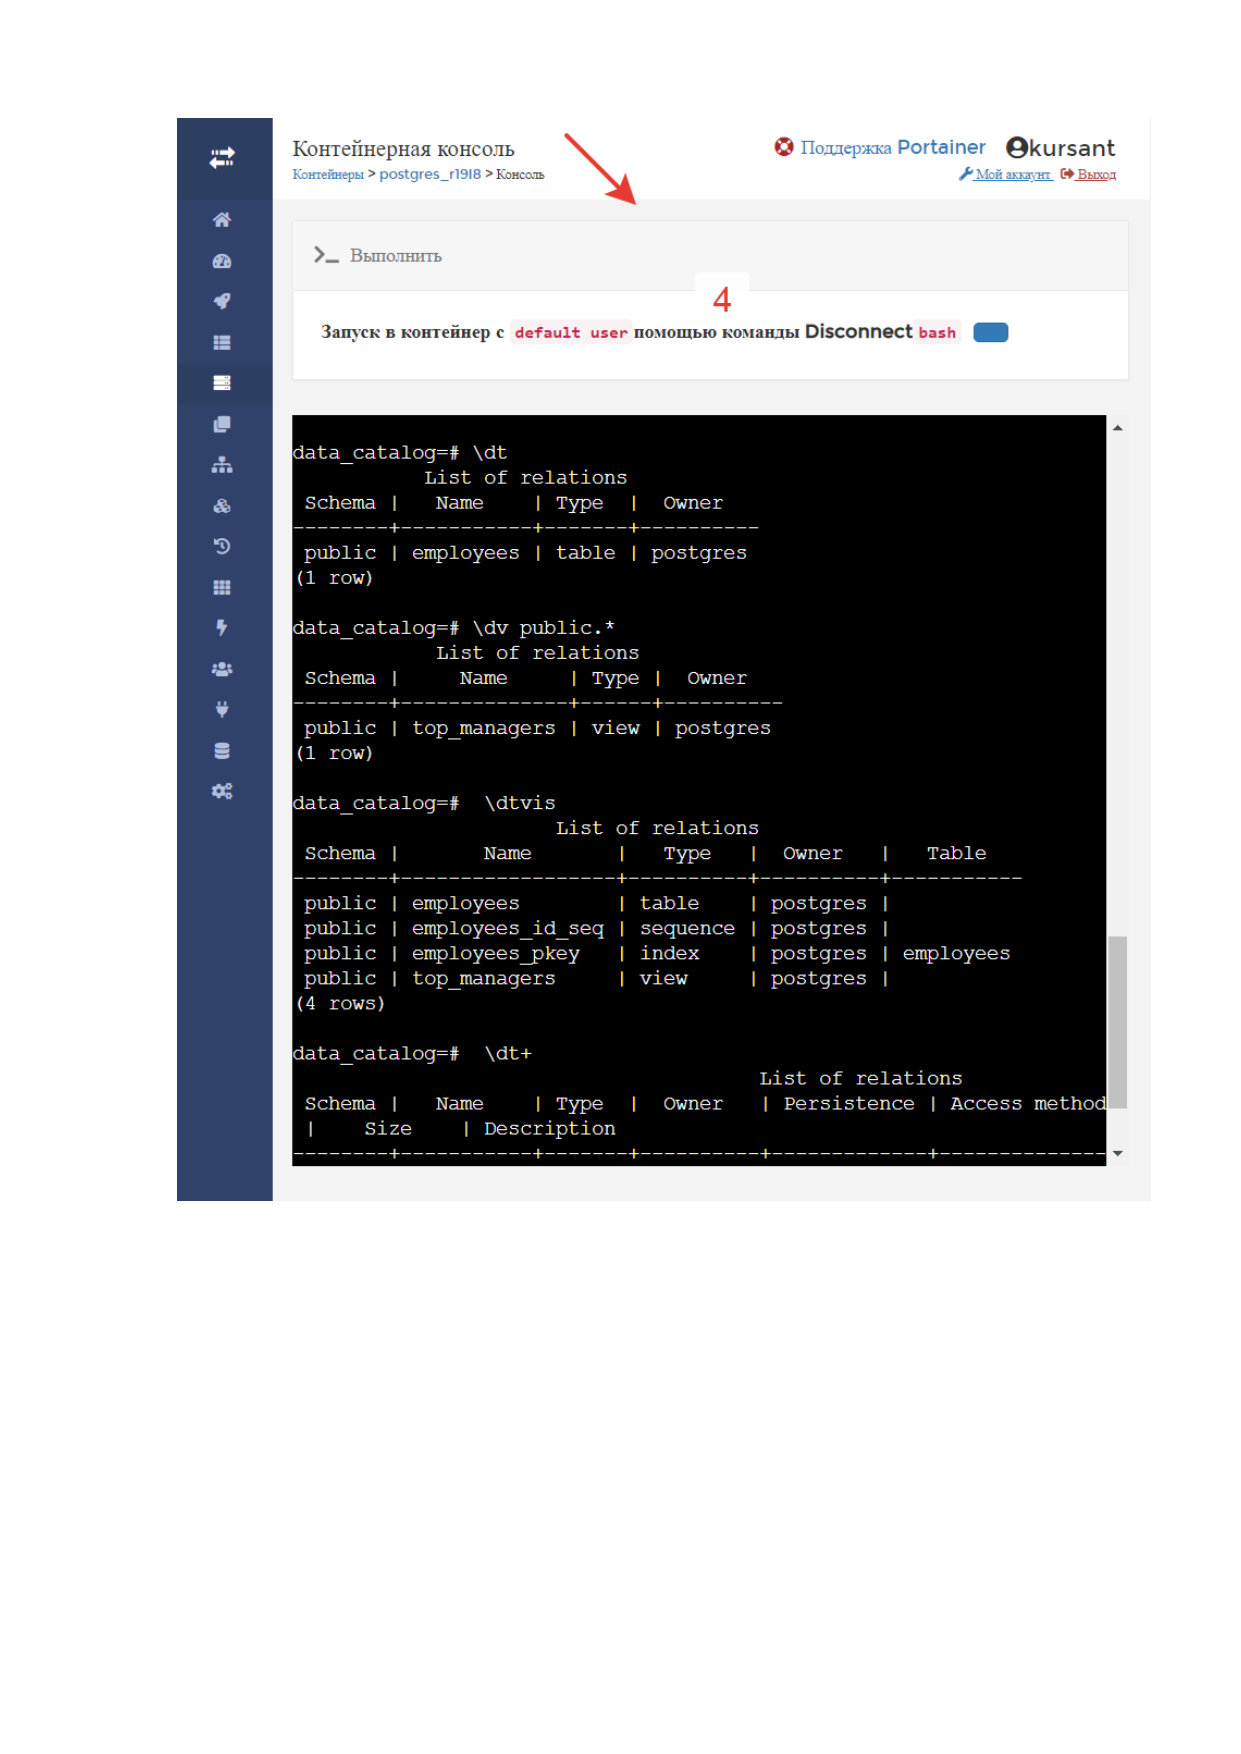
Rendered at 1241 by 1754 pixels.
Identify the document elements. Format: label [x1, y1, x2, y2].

picture [177, 118, 1151, 1201]
